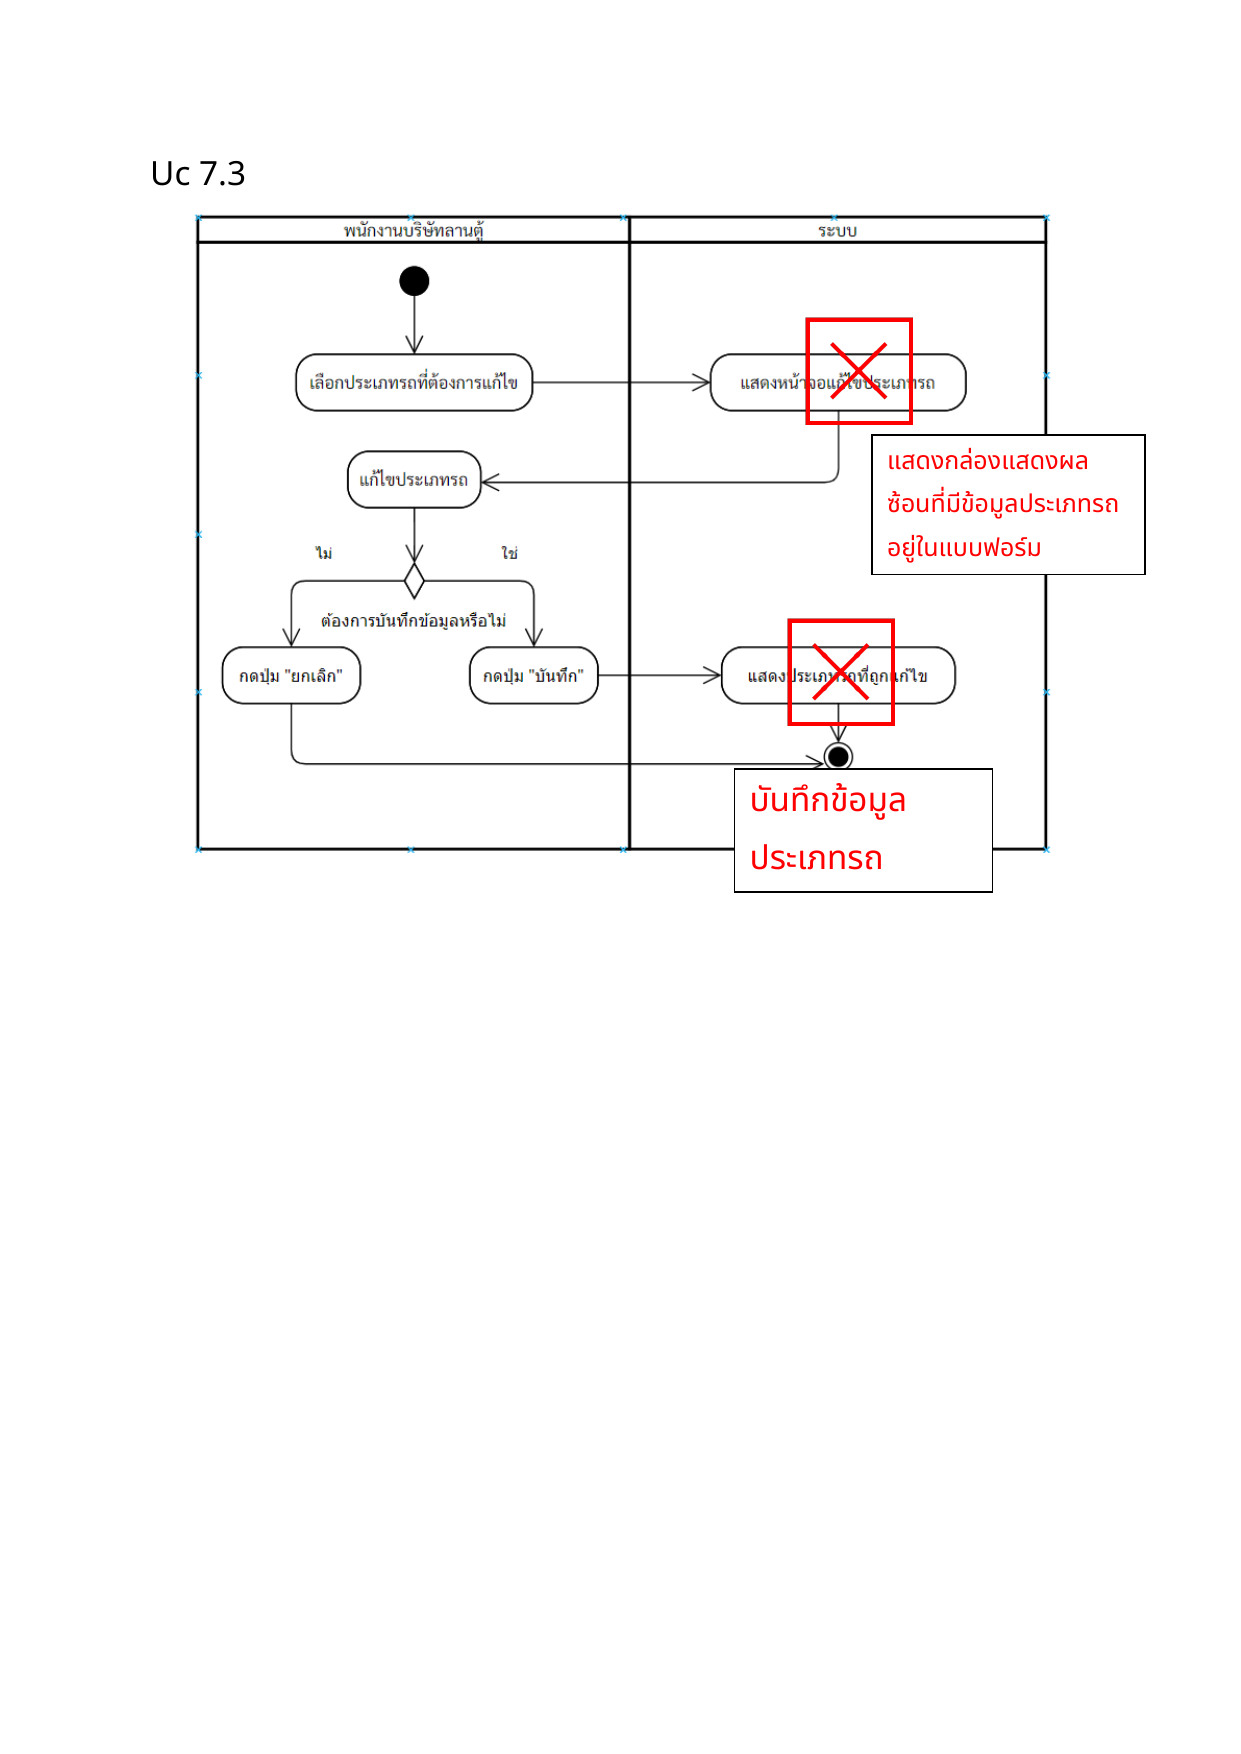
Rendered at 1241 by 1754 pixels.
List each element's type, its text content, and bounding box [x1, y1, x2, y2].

text Uc 7.3 [150, 150, 1090, 199]
picture [150, 199, 1095, 905]
